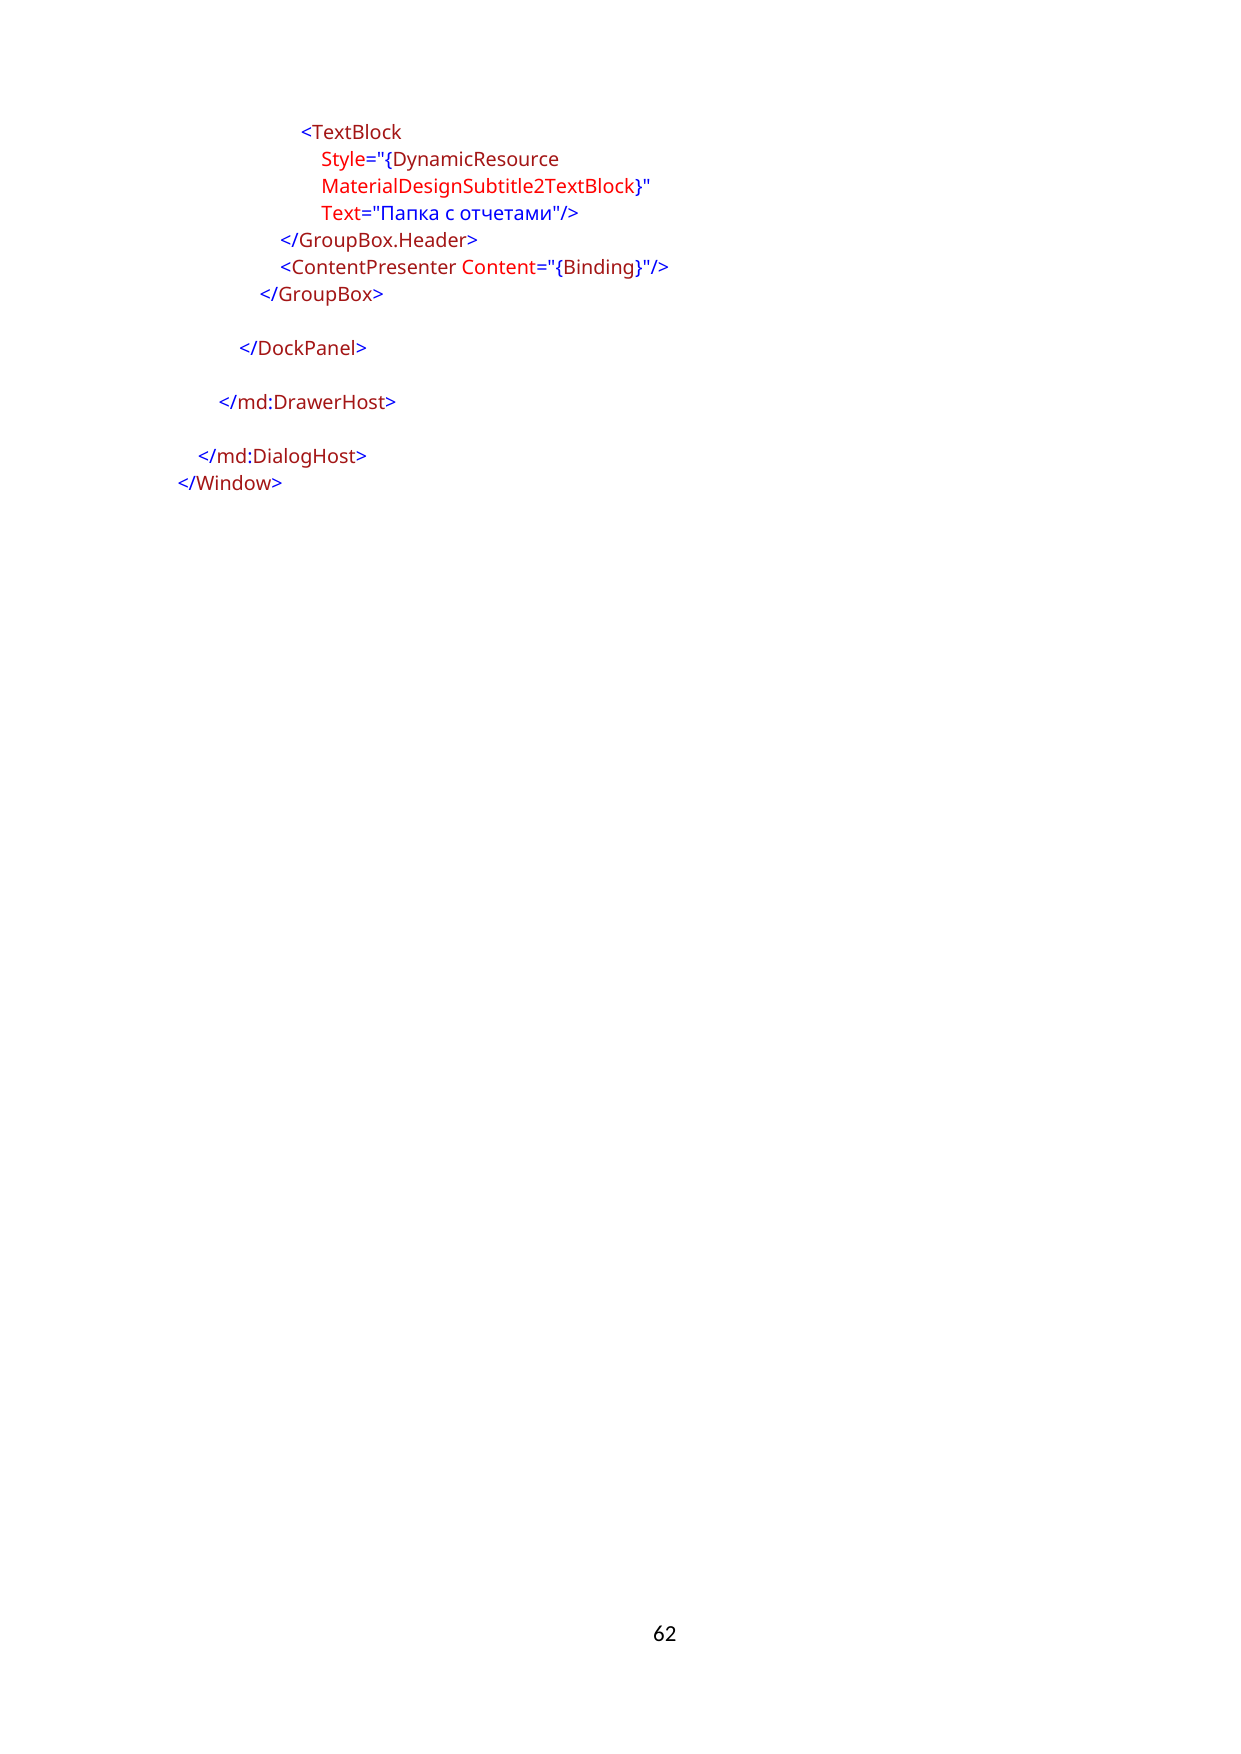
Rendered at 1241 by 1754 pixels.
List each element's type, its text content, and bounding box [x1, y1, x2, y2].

text </md:DialogHost> [177, 442, 1152, 469]
text Text="Папка с отчетами"/> [177, 199, 1152, 226]
text <ContentPresenter Content="{Binding}"/> [177, 253, 1152, 280]
text </GroupBox.Header> [177, 226, 1152, 253]
text </Window> [177, 469, 1152, 496]
text </md:DrawerHost> [177, 388, 1152, 415]
text </DockPanel> [177, 334, 1152, 361]
text <TextBlock [177, 118, 1152, 145]
text MaterialDesignSubtitle2TextBlock}" [177, 172, 1152, 199]
text </GroupBox> [177, 280, 1152, 307]
text Style="{DynamicResource [177, 145, 1152, 172]
